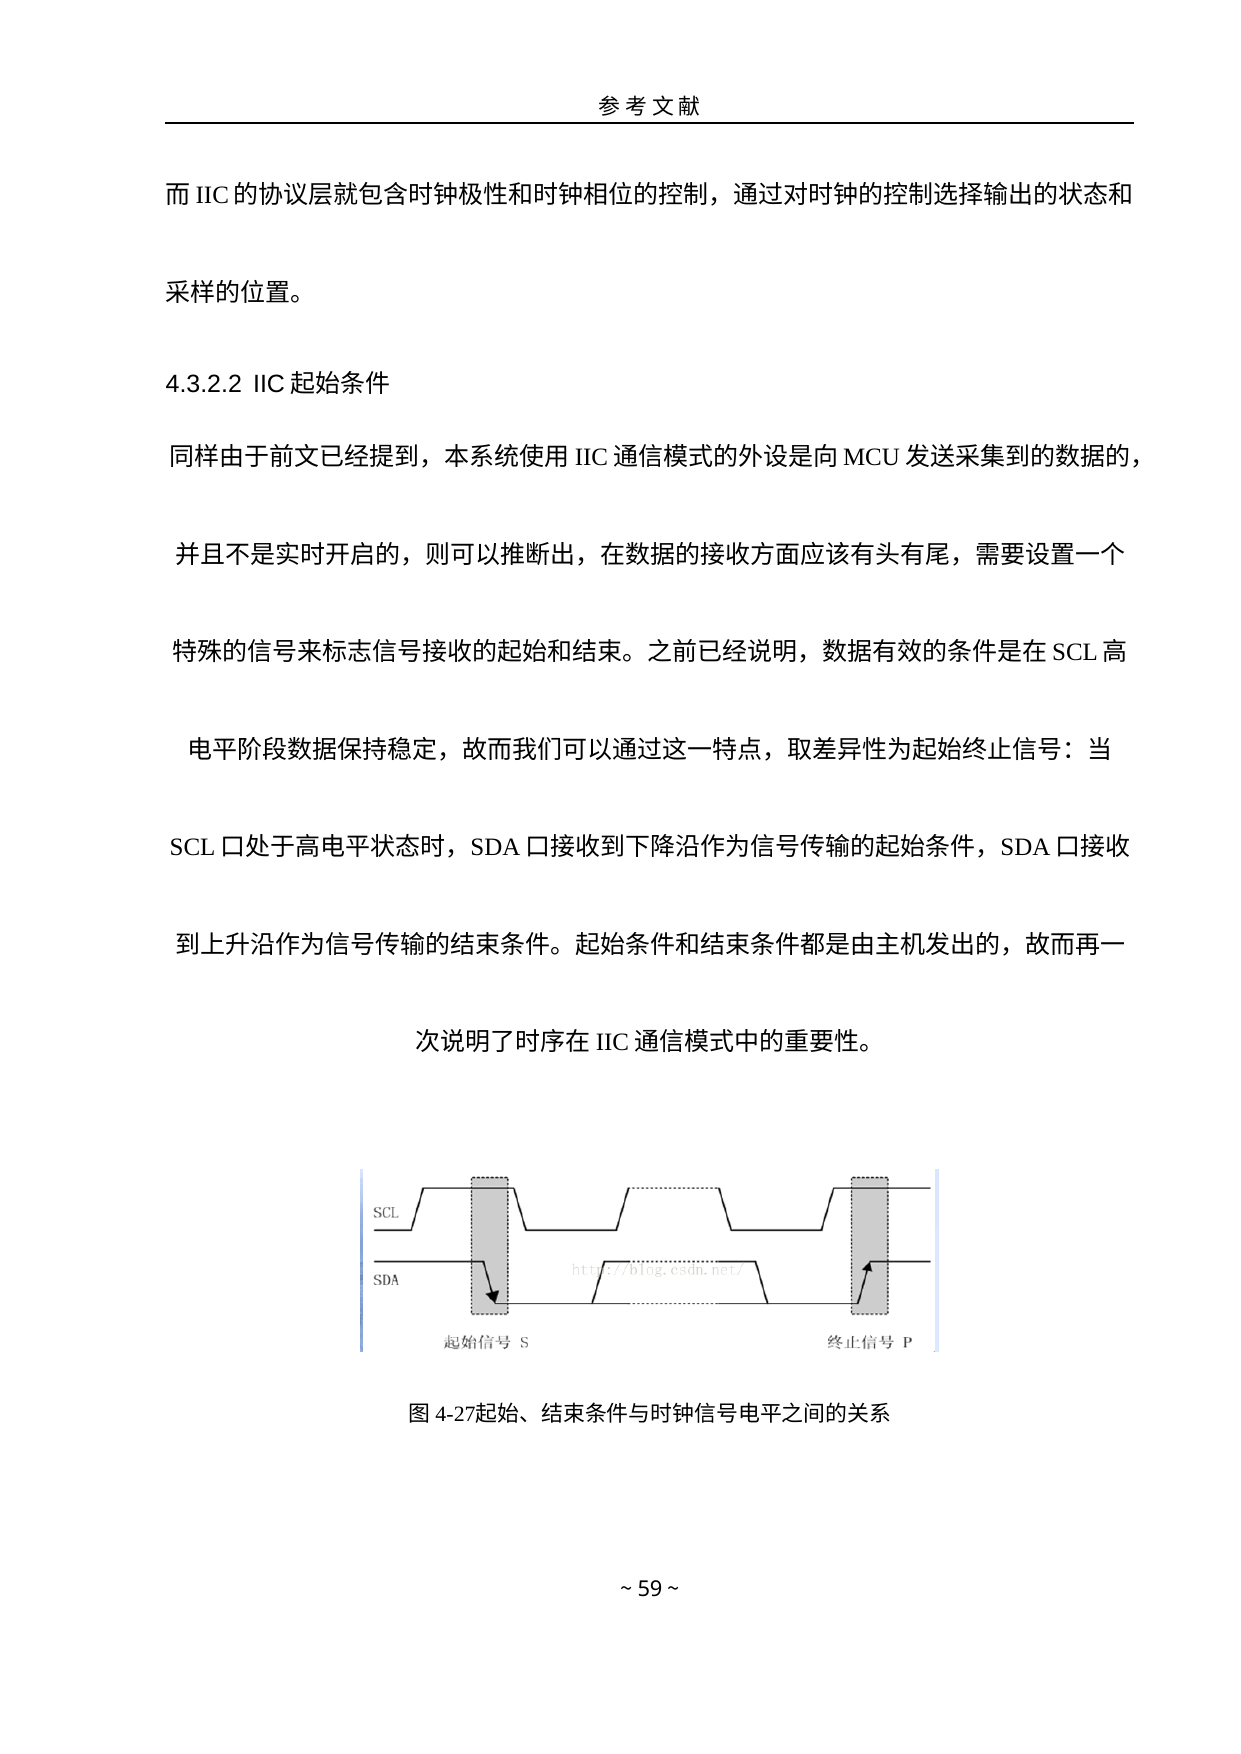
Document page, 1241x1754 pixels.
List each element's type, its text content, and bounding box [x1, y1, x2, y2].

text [165, 160, 1134, 323]
subtitle IIC起始条件 [165, 349, 1134, 414]
picture [360, 1169, 940, 1352]
text 同样由于前文已经提到，本系统使用IIC通信模式的外设是向MCU发送采集到的数据的，并且不是实时开启的，则可以推断出，在数据的接收方面应该有头有尾，需要设置一个特殊的信号来标志信号接收的起始和结束。之前已经说明，数据有效的条件是在SCL高电平阶段数据保持稳定，故而我们可以通过这一特点，取差异性为起始终止信号：当SCL口处于高电平状态时，SDA口接收到下降沿作为信号传输的起始条件，SDA口接收到上升沿作为信号传输的结束条件。起始条件和结束条件都是由主机发出的，故而再一次说明了时序在IIC通信模式中的重要性。 [165, 422, 1134, 1365]
